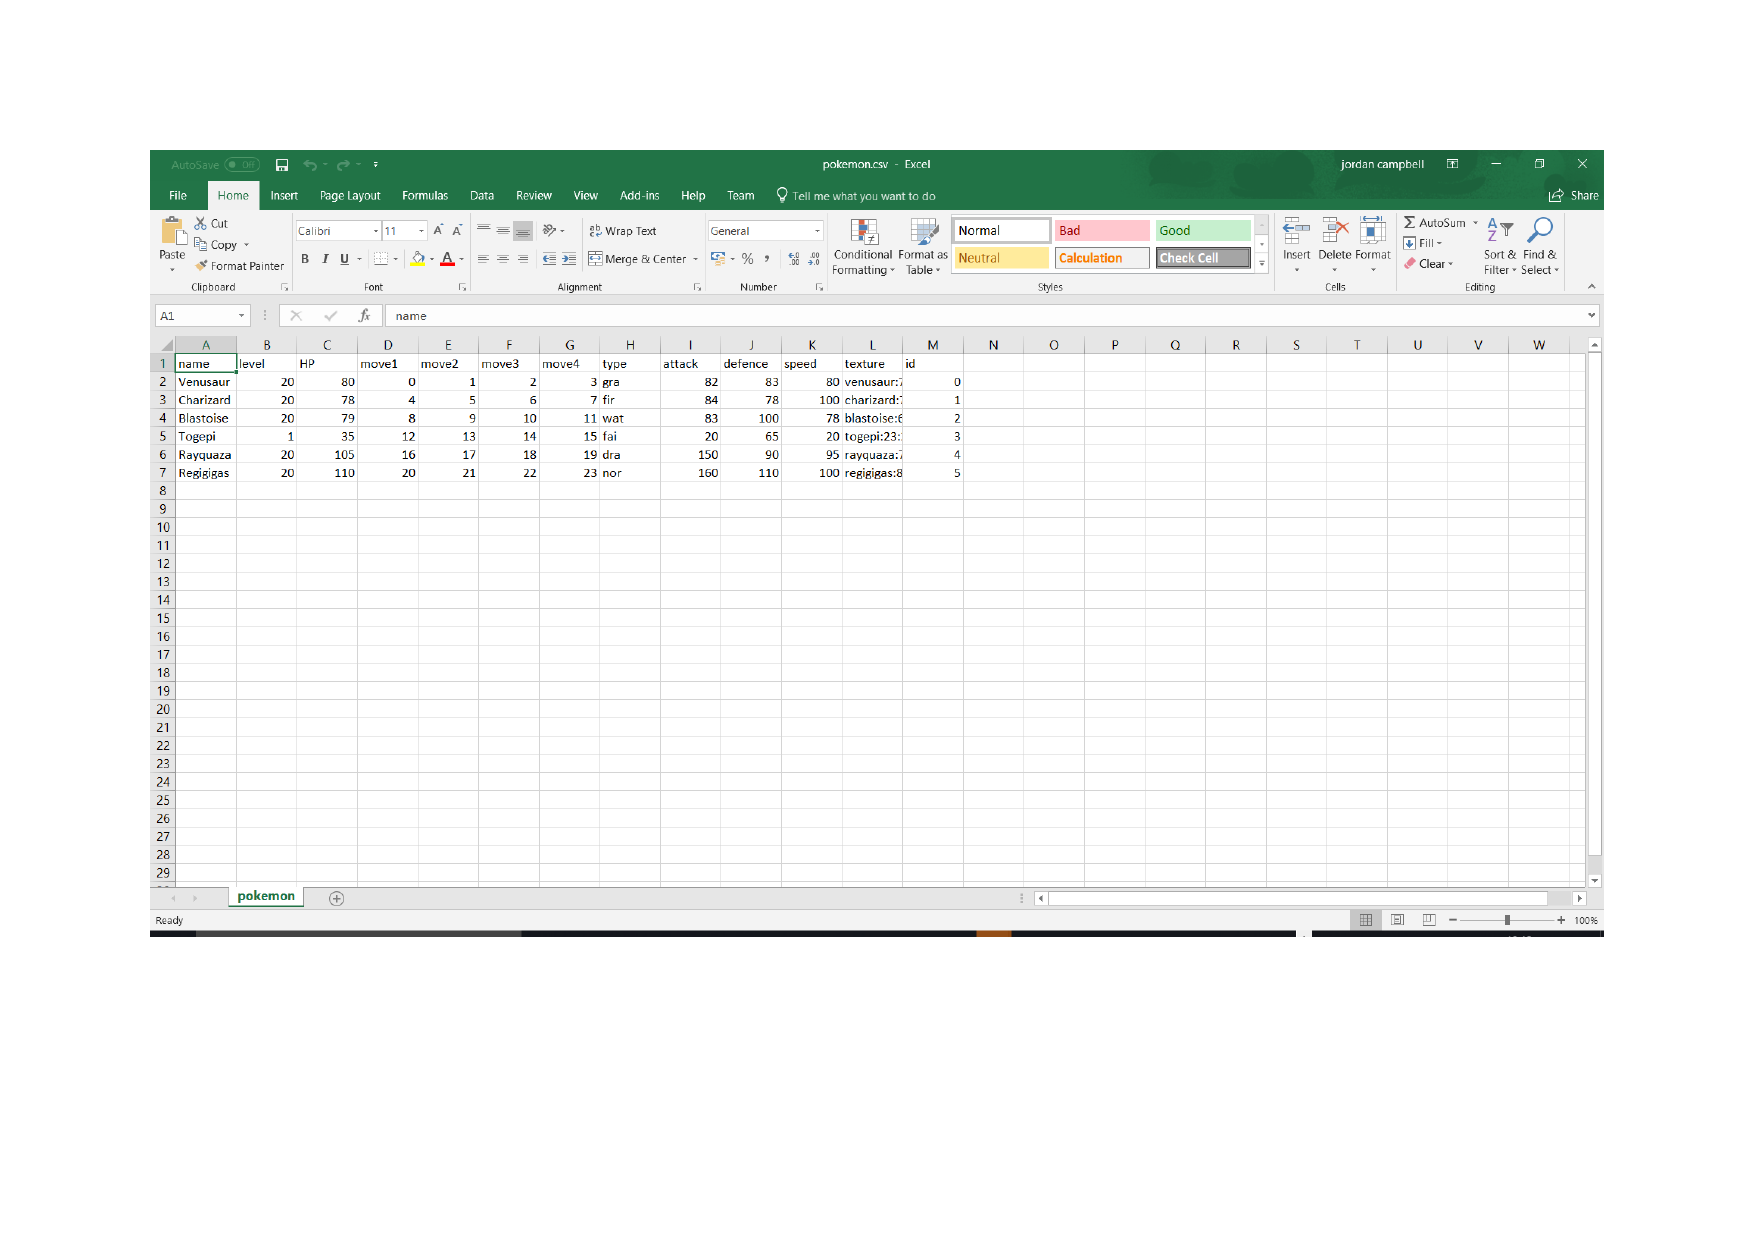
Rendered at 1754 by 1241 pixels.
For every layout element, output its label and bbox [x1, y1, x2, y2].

picture [150, 150, 1604, 937]
